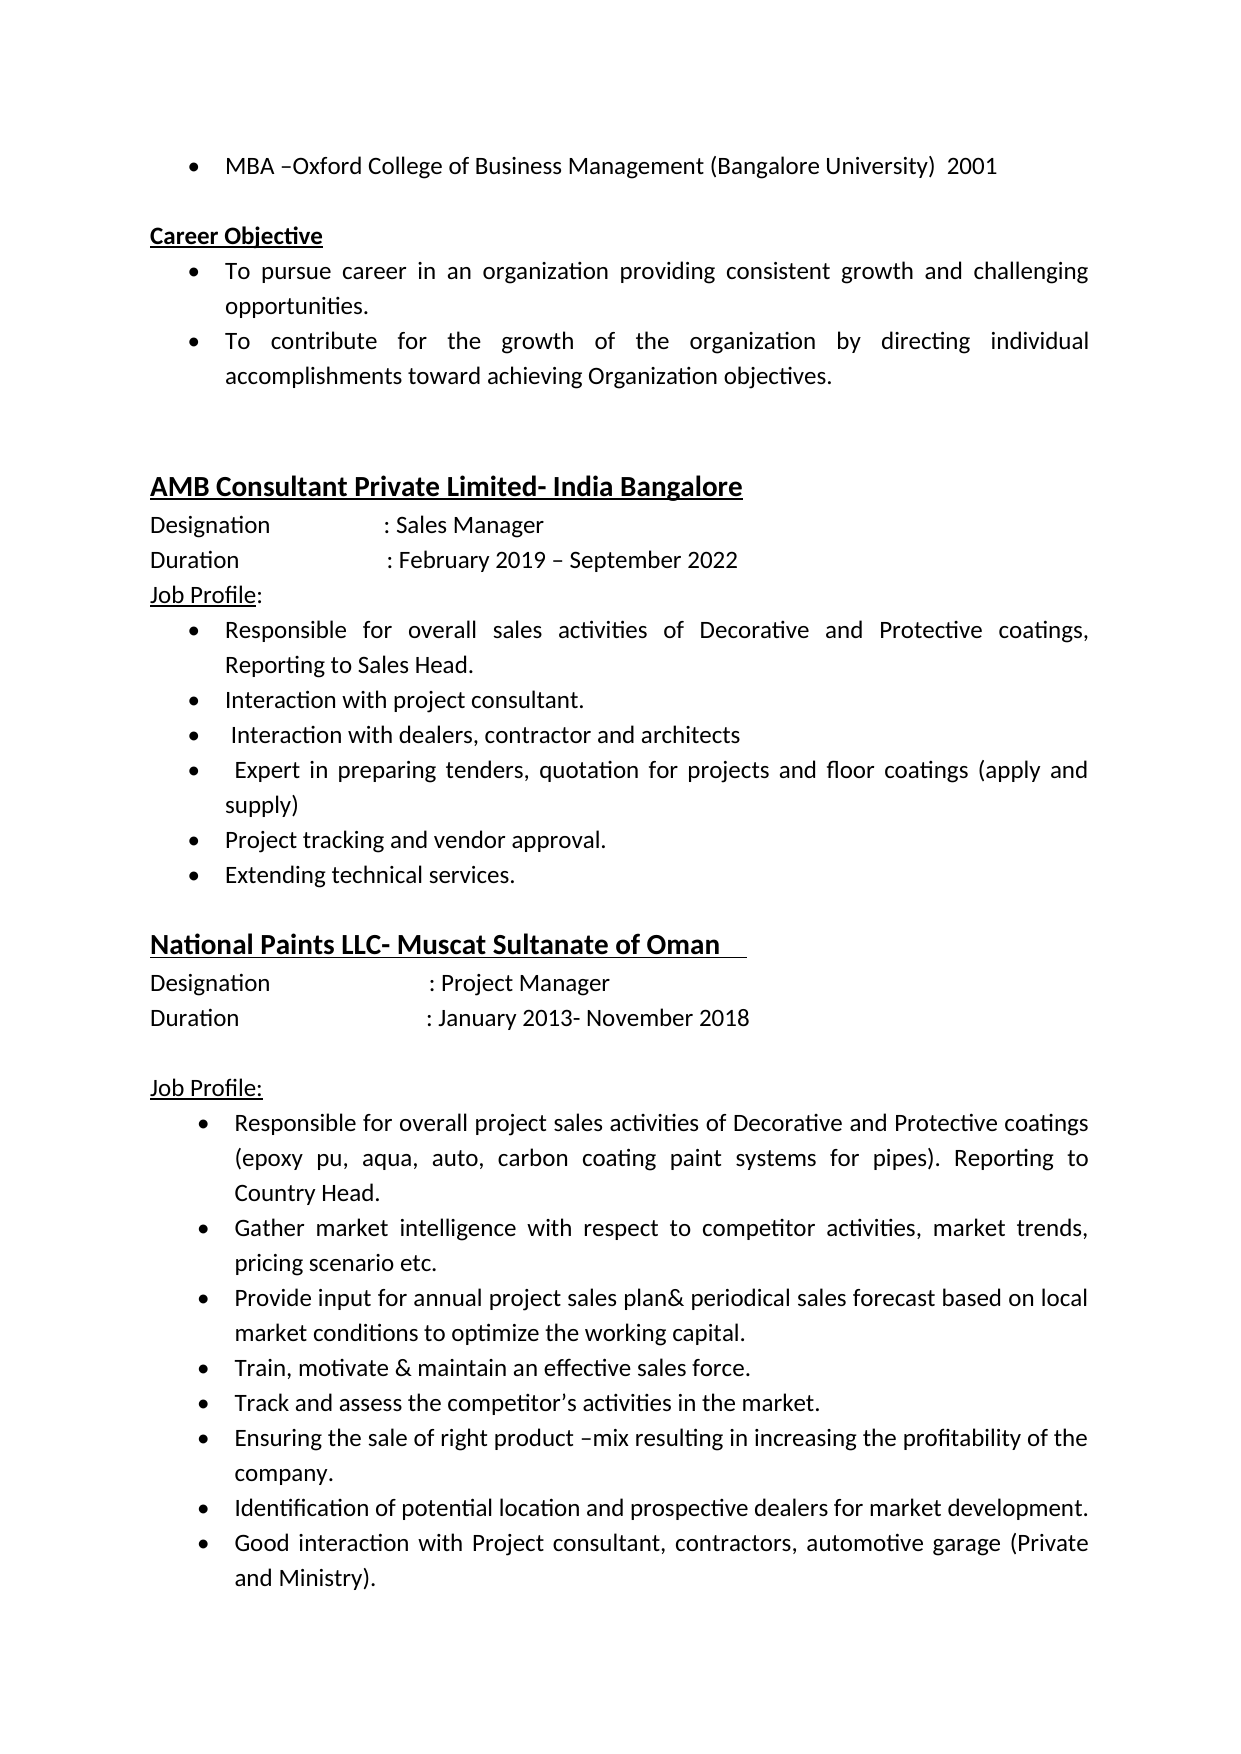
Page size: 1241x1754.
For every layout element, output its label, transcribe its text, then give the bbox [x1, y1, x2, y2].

text Designation : Project Manager [150, 967, 1090, 998]
list To pursue career in an organization providing consistent growth and challenging opportunities. [187, 255, 1090, 321]
text AMB Consultant Private Limited- India Bangalore [150, 468, 1090, 504]
text Designation : Sales Manager [150, 509, 1090, 539]
list Interaction with project consultant. [187, 684, 1090, 714]
list Responsible for overall project sales activities of Decorative and Protective coatings (epoxy pu, aqua, auto, carbon coating paint systems for pipes). Reporting to Country Head. [197, 1107, 1090, 1208]
list To contribute for the growth of the organization by directing individual accomplishments toward achieving Organization objectives. [187, 325, 1090, 391]
list Project tracking and vendor approval. [187, 824, 1090, 854]
list Identification of potential location and prospective dealers for market development. [197, 1492, 1090, 1523]
list Expert in preparing tenders, quotation for projects and floor coatings (apply and supply) [187, 754, 1090, 819]
text Job Profile: [150, 1072, 1090, 1103]
list Interaction with dealers, contractor and architects [187, 719, 1090, 749]
text National Paints LLC- Muscat Sultanate of Oman [150, 926, 1090, 962]
list Ensuring the sale of right product –mix resulting in increasing the profitability of the company. [197, 1422, 1090, 1488]
list MBA –Oxford College of Business Management (Bangalore University) 2001 [187, 150, 1090, 181]
text Duration : February 2019 – September 2022 [150, 544, 1090, 574]
list Extending technical services. [187, 859, 1090, 889]
list Good interaction with Project consultant, contractors, automotive garage (Private and Ministry). [197, 1527, 1090, 1593]
text Job Profile: [150, 579, 1090, 609]
text Duration : January 2013- November 2018 [150, 1002, 1090, 1033]
list Responsible for overall sales activities of Decorative and Protective coatings, Reporting to Sales Head. [187, 614, 1090, 679]
list Train, motivate & maintain an effective sales force. [197, 1352, 1090, 1383]
list Track and assess the competitor’s activities in the market. [197, 1387, 1090, 1418]
text Career Objective [150, 220, 1090, 251]
list Provide input for annual project sales plan& periodical sales forecast based on local market conditions to optimize the working capital. [197, 1282, 1090, 1348]
list Gather market intelligence with respect to competitor activities, market trends, pricing scenario etc. [197, 1212, 1090, 1278]
